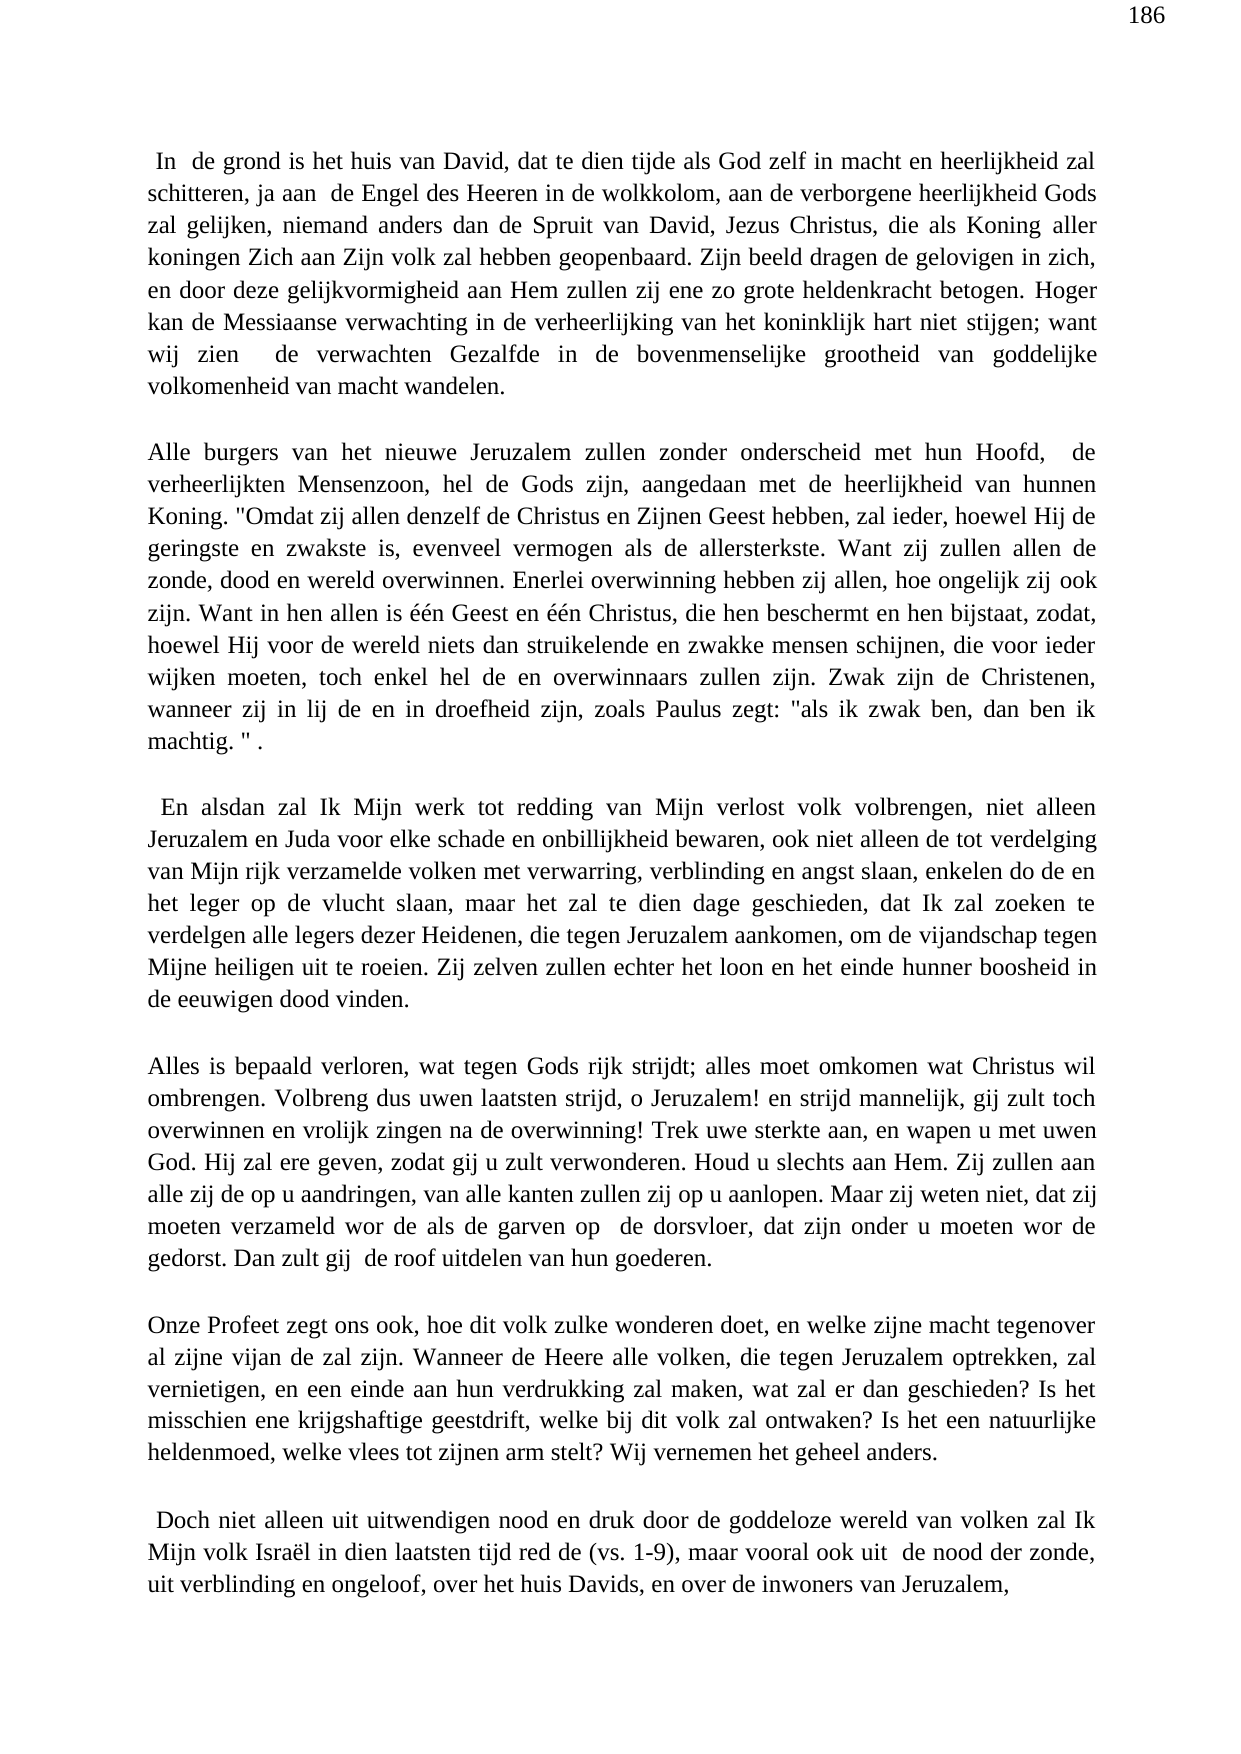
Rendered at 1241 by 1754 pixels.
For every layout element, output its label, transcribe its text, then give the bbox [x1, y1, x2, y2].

text Alles is bepaald verloren, wat tegen Gods rijk strijdt; alles moet omkomen wat Christus wil ombrengen. Volbreng dus uwen laatsten strijd, o Jeruzalem! en strijd mannelijk, gij zult toch overwinnen en vrolijk zingen na de overwinning! Trek uwe sterkte aan, en wapen u met uwen God. Hij zal ere geven, zodat gij u zult verwonderen. Houd u slechts aan Hem. Zij zullen aan alle zij de op u aandringen, van alle kanten zullen zij op u aanlopen. Maar zij weten niet, dat zij moeten verzameld wor de als de garven op de dorsvloer, dat zijn onder u moeten wor de gedorst. Dan zult gij de roof uitdelen van hun goederen. [147, 1049, 1097, 1273]
text Doch niet alleen uit uitwendigen nood en druk door de goddeloze wereld van volken zal Ik Mijn volk Israël in dien laatsten tijd red de (vs. 1-9), maar vooral ook uit de nood der zonde, uit verblinding en ongeloof, over het huis Davids, en over de inwoners van Jeruzalem, [147, 1502, 1097, 1599]
text Alle burgers van het nieuwe Jeruzalem zullen zonder onderscheid met hun Hoofd, de verheerlijkten Mensenzoon, hel de Gods zijn, aangedaan met de heerlijkheid van hunnen Koning. "Omdat zij allen denzelf de Christus en Zijnen Geest hebben, zal ieder, hoewel Hij de geringste en zwakste is, evenveel vermogen als de allersterkste. Want zij zullen allen de zonde, dood en wereld overwinnen. Enerlei overwinning hebben zij allen, hoe ongelijk zij ook zijn. Want in hen allen is één Geest en één Christus, die hen beschermt en hen bijstaat, zodat, hoewel Hij voor de wereld niets dan struikelende en zwakke mensen schijnen, die voor ieder wijken moeten, toch enkel hel de en overwinnaars zullen zijn. Zwak zijn de Christenen, wanneer zij in lij de en in droefheid zijn, zoals Paulus zegt: "als ik zwak ben, dan ben ik machtig. " . [147, 434, 1097, 756]
text Onze Profeet zegt ons ook, hoe dit volk zulke wonderen doet, en welke zijne macht tegenover al zijne vijan de zal zijn. Wanneer de Heere alle volken, die tegen Jeruzalem optrekken, zal vernietigen, en een einde aan hun verdrukking zal maken, wat zal er dan geschieden? Is het misschien ene krijgshaftige geestdrift, welke bij dit volk zal ontwaken? Is het een natuurlijke heldenmoed, welke vlees tot zijnen arm stelt? Wij vernemen het geheel anders. [147, 1308, 1097, 1467]
text In de grond is het huis van David, dat te dien tijde als God zelf in macht en heerlijkheid zal schitteren, ja aan de Engel des Heeren in de wolkkolom, aan de verborgene heerlijkheid Gods zal gelijken, niemand anders dan de Spruit van David, Jezus Christus, die als Koning aller koningen Zich aan Zijn volk zal hebben geopenbaard. Zijn beeld dragen de gelovigen in zich, en door deze gelijkvormigheid aan Hem zullen zij ene zo grote heldenkracht betogen. Hoger kan de Messiaanse verwachting in de verheerlijking van het koninklijk hart niet stijgen; want wij zien de verwachten Gezalfde in de bovenmenselijke grootheid van goddelijke volkomenheid van macht wandelen. [147, 143, 1097, 401]
text En alsdan zal Ik Mijn werk tot redding van Mijn verlost volk volbrengen, niet alleen Jeruzalem en Juda voor elke schade en onbillijkheid bewaren, ook niet alleen de tot verdelging van Mijn rijk verzamelde volken met verwarring, verblinding en angst slaan, enkelen do de en het leger op de vlucht slaan, maar het zal te dien dage geschieden, dat Ik zal zoeken te verdelgen alle legers dezer Heidenen, die tegen Jeruzalem aankomen, om de vijandschap tegen Mijne heiligen uit te roeien. Zij zelven zullen echter het loon en het einde hunner boosheid in de eeuwigen dood vinden. [147, 789, 1097, 1013]
